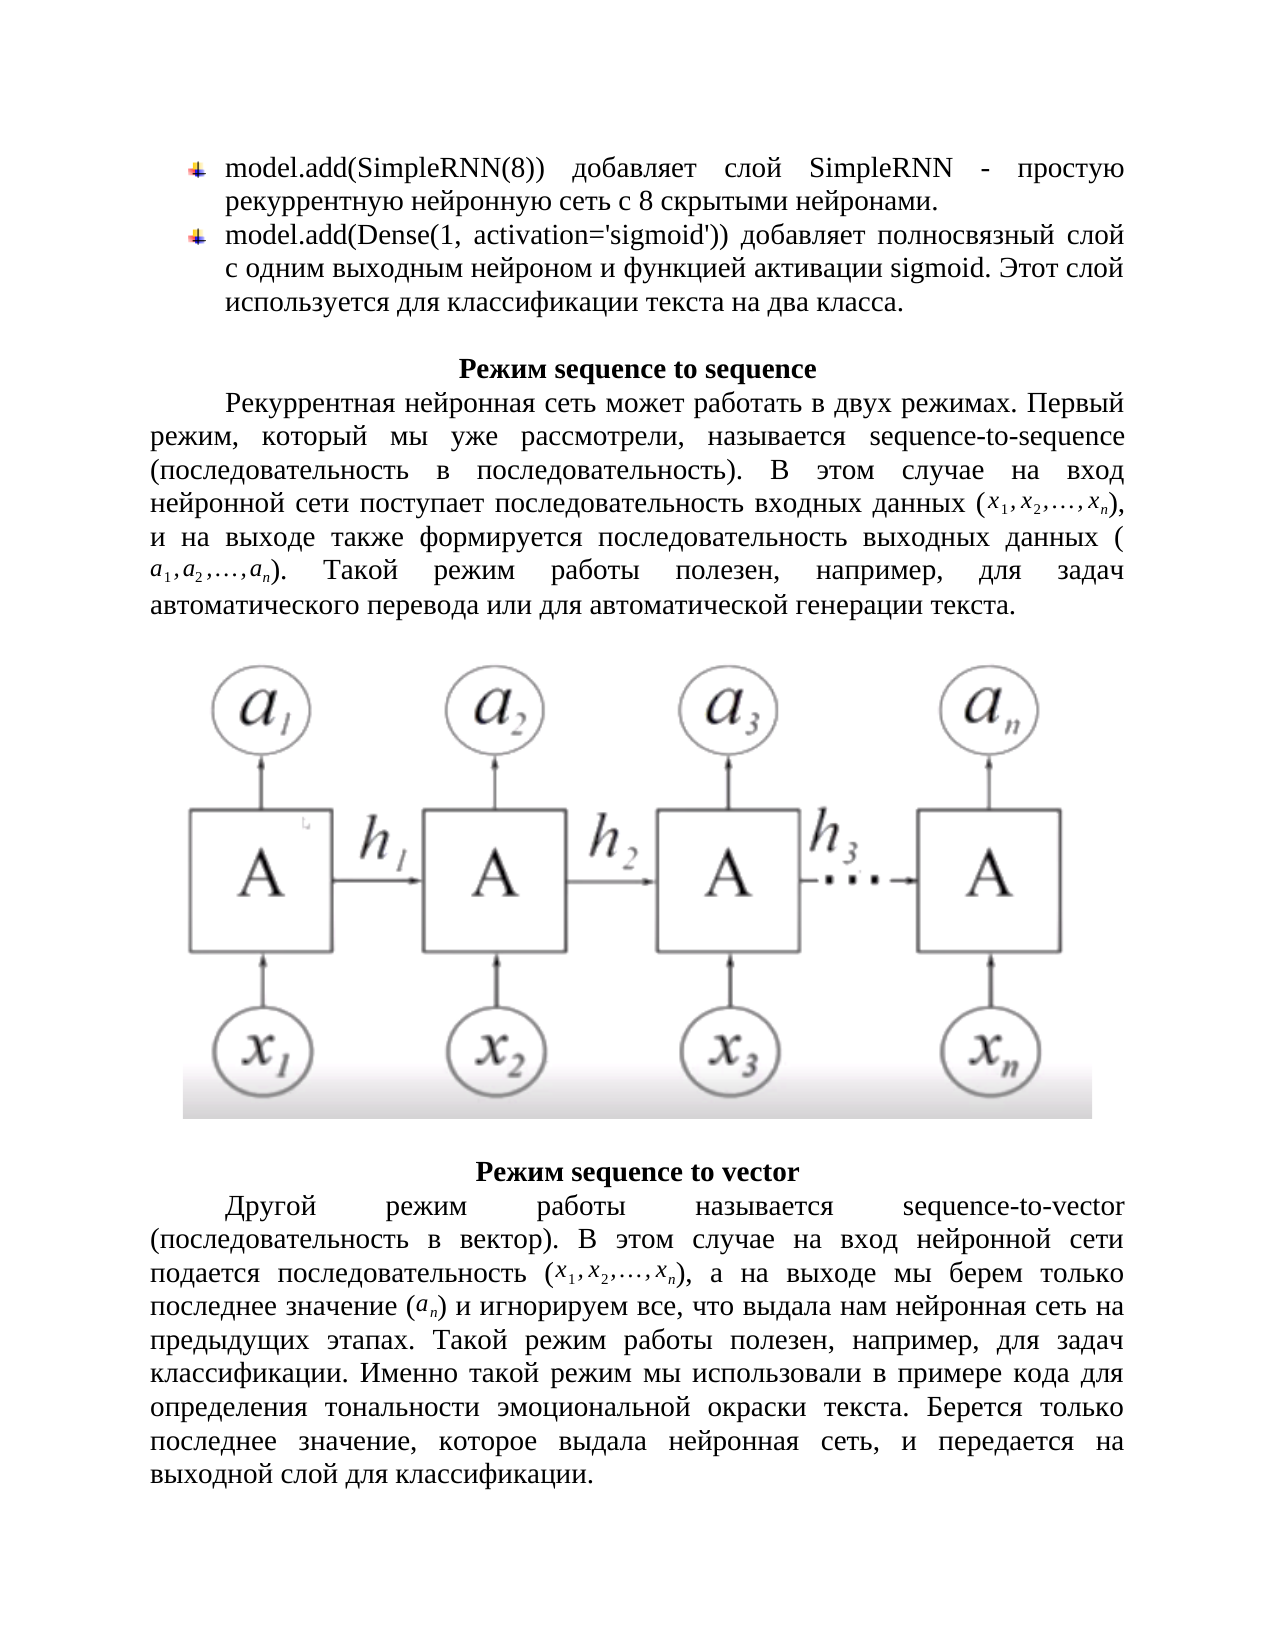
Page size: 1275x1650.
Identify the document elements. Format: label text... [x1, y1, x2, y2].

list model.add(Dense(1, activation='sigmoid')) добавляет полносвязный слой с одним выходным нейроном и функцией активации sigmoid. Этот слой используется для классификации текста на два класса. [187, 217, 1125, 318]
picture [188, 160, 206, 178]
text Режим sequence to vector [150, 1154, 1125, 1188]
picture [188, 227, 206, 245]
text Режим sequence to sequence [150, 351, 1125, 385]
text Другой режим работы называется sequence-to-vector (последовательность в вектор). В этом случае на вход нейронной сети подается последовательность (), а на выходе мы берем только последнее значение () и игнорируем все, что выдала нам нейронная сеть на предыдущих этапах. Такой режим работы полезен, например, для задач классификации. Именно такой режим мы использовали в примере кода для определения тональности эмоциональной окраски текста. Берется только последнее значение, которое выдала нейронная сеть, и передается на выходной слой для классификации. [150, 1188, 1125, 1490]
list model.add(SimpleRNN(8)) добавляет слой SimpleRNN - простую рекуррентную нейронную сеть с 8 скрытыми нейронами. [187, 150, 1125, 217]
text Рекуррентная нейронная сеть может работать в двух режимах. Первый режим, который мы уже рассмотрели, называется sequence-to-sequence (последовательность в последовательность). В этом случае на вход нейронной сети поступает последовательность входных данных (), и на выходе также формируется последовательность выходных данных (). Такой режим работы полезен, например, для задач автоматического перевода или для автоматической генерации текста. [150, 385, 1125, 621]
picture [182, 648, 1093, 1119]
